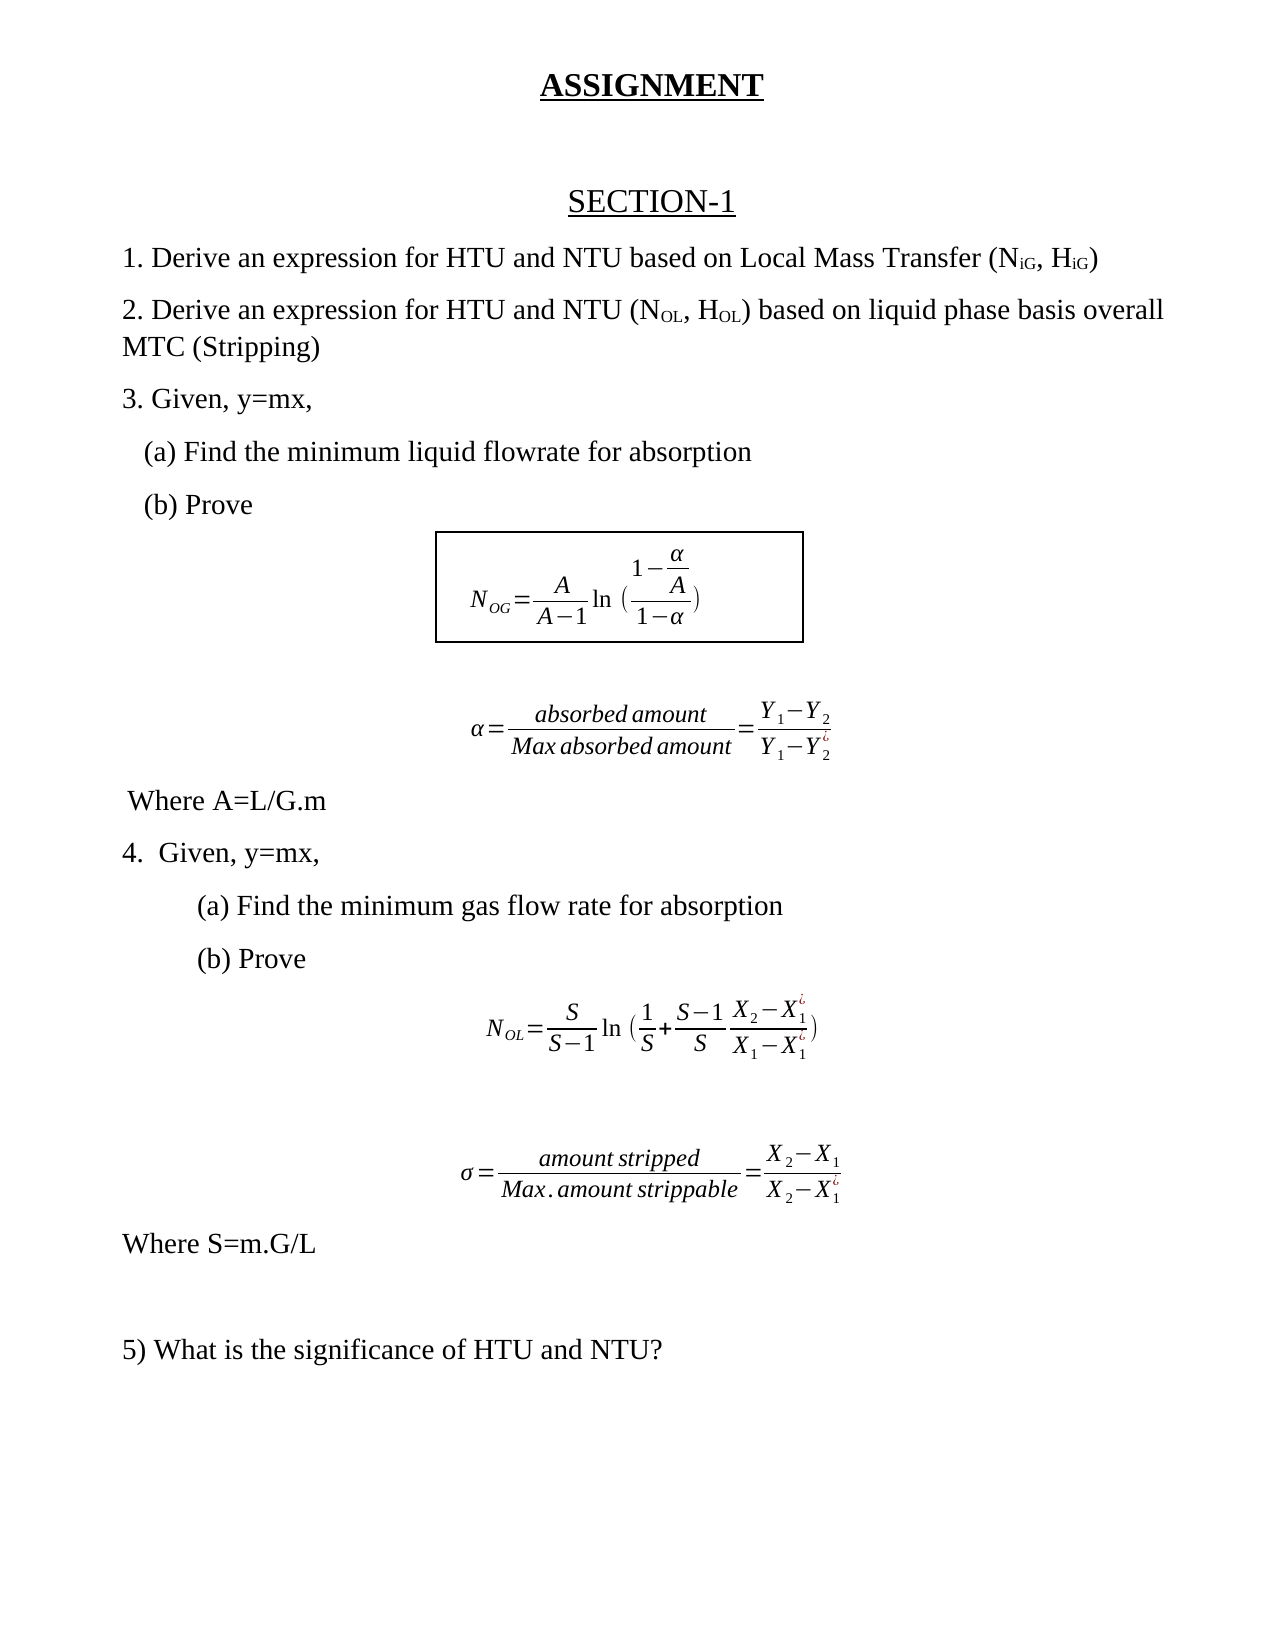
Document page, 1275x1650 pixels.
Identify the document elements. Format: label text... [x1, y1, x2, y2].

text 2. Derive an expression for HTU and NTU (NOL, HOL) based on liquid phase basis overall MTC (Stripping) [122, 292, 1181, 362]
text Where A=L/G.m [122, 783, 1181, 816]
text Where S=m.G/L [122, 1226, 1181, 1260]
text 3. Given, y=mx, [122, 381, 1181, 415]
text 1. Derive an expression for HTU and NTU based on Local Mass Transfer (NiG, HiG) [122, 240, 1181, 273]
text (a) Find the minimum liquid flowrate for absorption [122, 434, 1181, 468]
text (b) Prove [122, 487, 1181, 521]
text ASSIGNMENT [122, 66, 1181, 104]
text SECTION-1 [122, 182, 1181, 220]
text 4. Given, y=mx, [122, 836, 1181, 869]
text (b) Prove [122, 941, 1181, 975]
text (a) Find the minimum gas flow rate for absorption [122, 888, 1181, 922]
text 5) What is the significance of HTU and NTU? [122, 1332, 1181, 1365]
